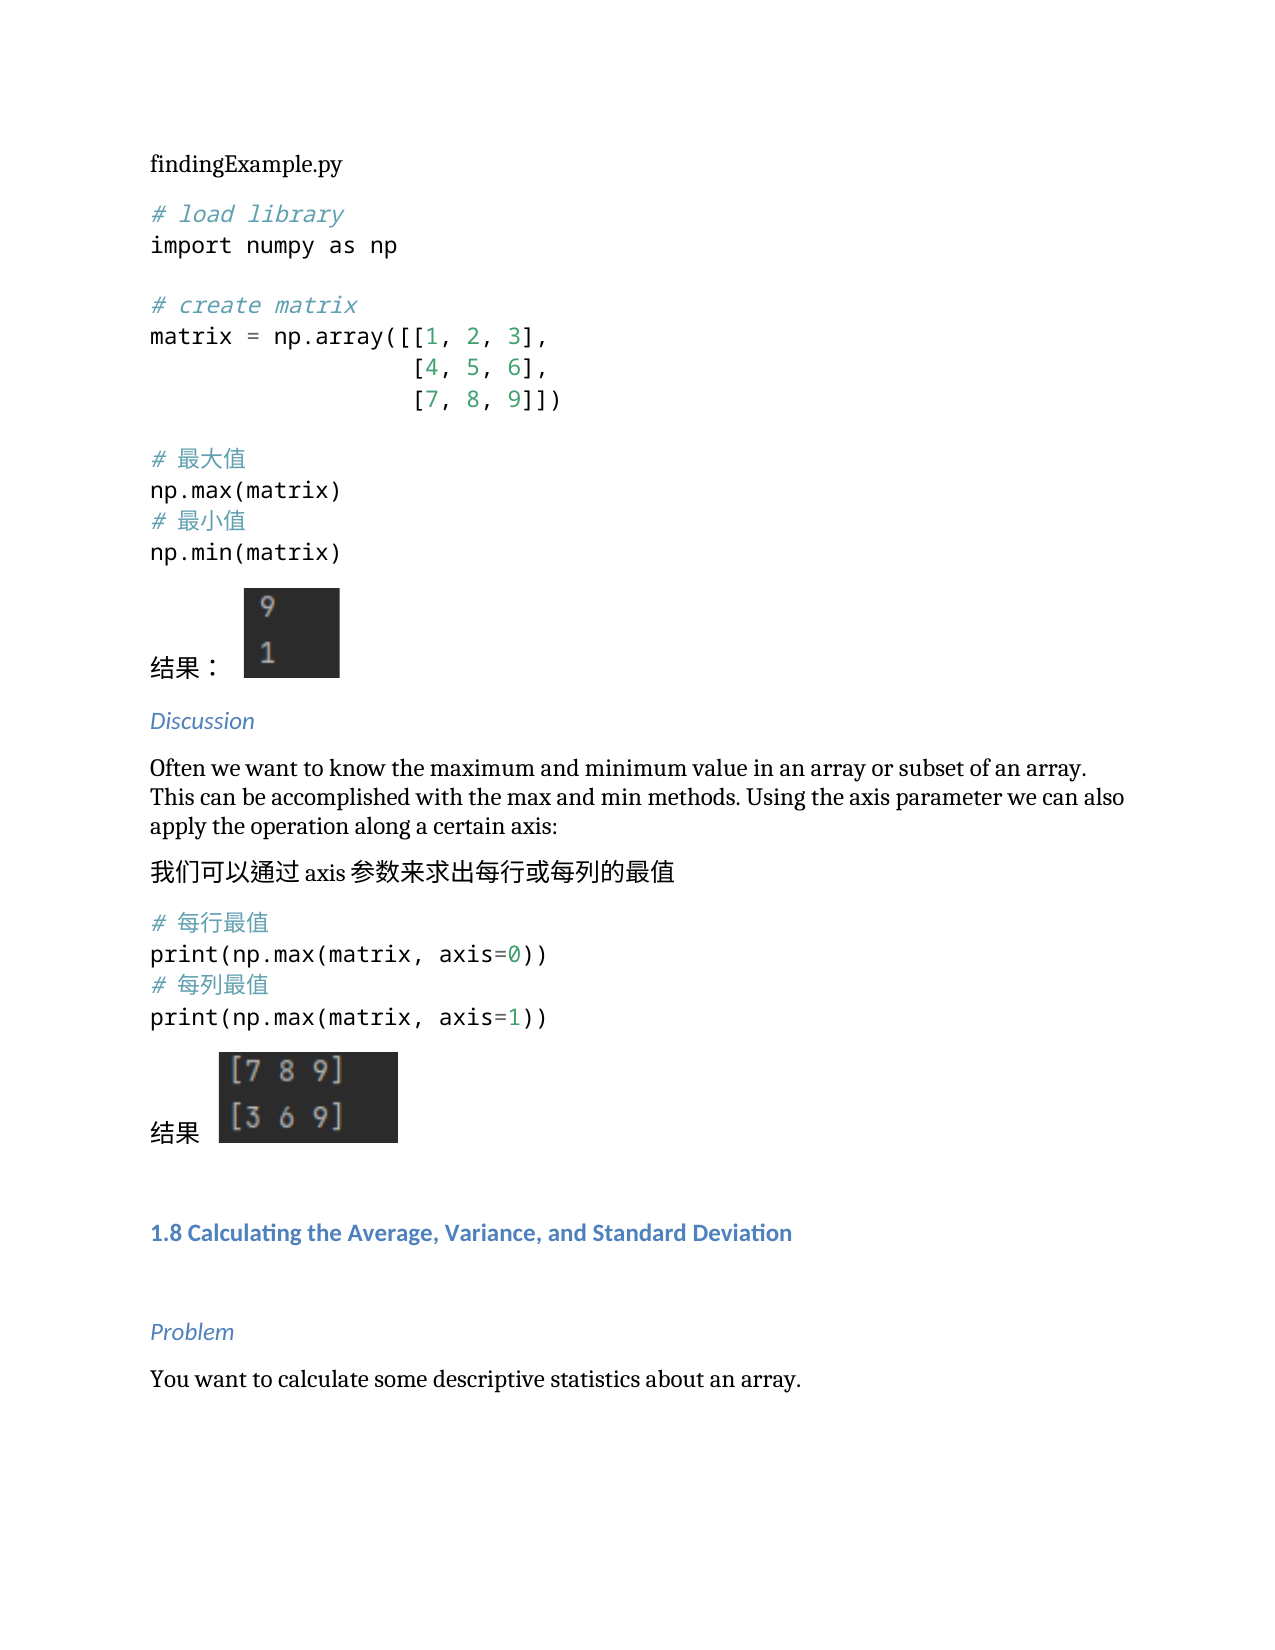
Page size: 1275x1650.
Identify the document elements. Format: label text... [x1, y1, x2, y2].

text # load library import numpy as np # create matrix matrix = np.array([[1, 2, 3], [4, 5, 6], [7, 8, 9]]) # 最大值 np.max(matrix) # 最小值 np.min(matrix) [150, 197, 1125, 567]
text # 每行最值 print(np.max(matrix, axis=0)) # 每列最值 print(np.max(matrix, axis=1)) [150, 907, 1125, 1032]
text 我们可以通过axis参数来求出每行或每列的最值 [150, 859, 1125, 888]
subtitle 1.8 Calculating the Average, Variance, and Standard Deviation [150, 1217, 1125, 1247]
picture [218, 1052, 398, 1143]
text 结果 [150, 1053, 1125, 1148]
subtitle Discussion [150, 705, 1125, 736]
text Often we want to know the maximum and minimum value in an array or subset of an array. This can be accomplished with the max and min methods. Using the axis parameter we can also apply the operation along a certain axis: [150, 754, 1125, 841]
text You want to calculate some descriptive statistics about an array. [150, 1365, 1125, 1394]
subtitle Problem [150, 1316, 1125, 1346]
picture [243, 588, 340, 678]
text 结果： [150, 588, 1125, 684]
text findingExample.py [150, 150, 1125, 179]
